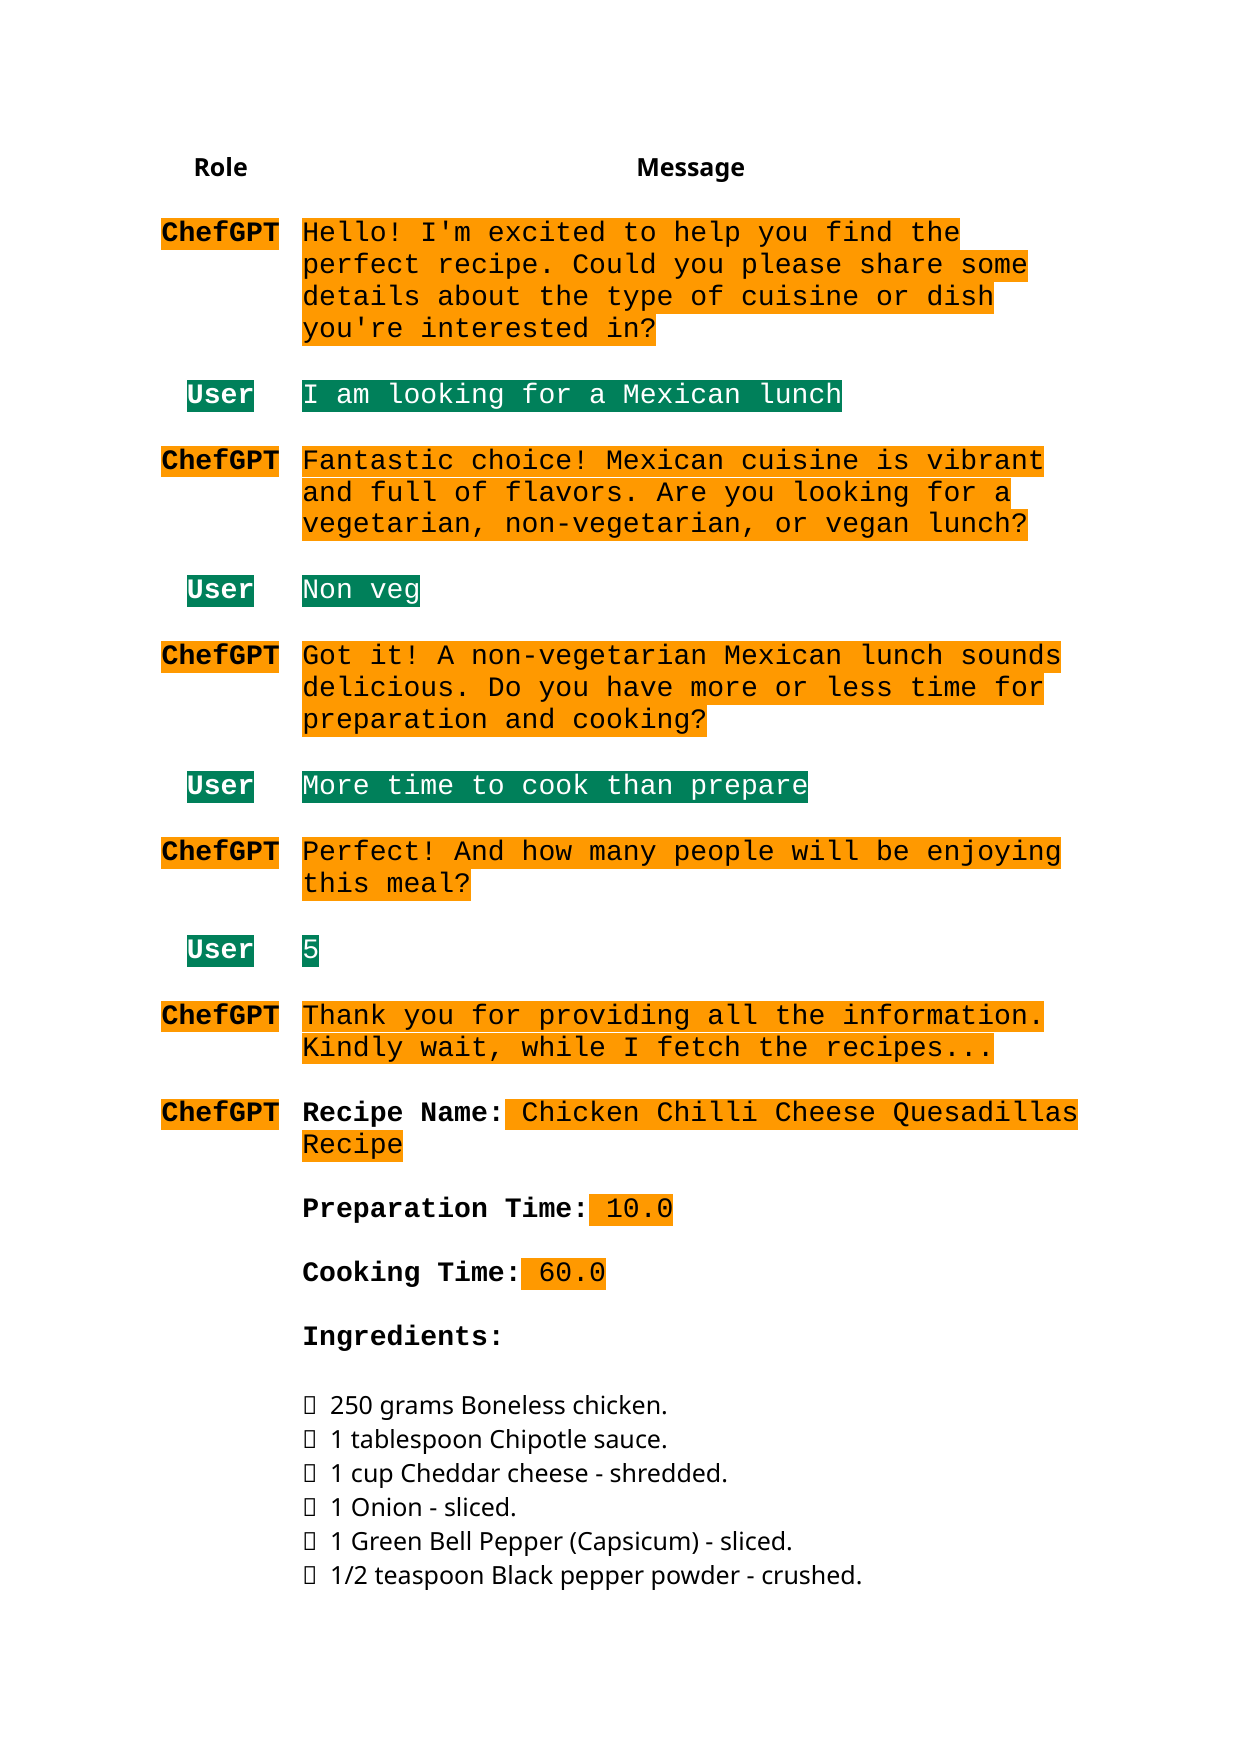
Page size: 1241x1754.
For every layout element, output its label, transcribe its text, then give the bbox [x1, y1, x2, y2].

table_cell Got it! A non-vegetarian Mexican lunch sounds delicious. Do you have more or less time for preparation and cooking? [291, 641, 1090, 771]
table_cell I am looking for a Mexican lunch [291, 380, 1090, 446]
table_header Message [291, 150, 1090, 218]
table_cell User [150, 380, 291, 446]
table_cell ChefGPT [150, 218, 291, 380]
table_cell User [150, 935, 291, 1001]
table_cell More time to cook than prepare [291, 771, 1090, 837]
table_cell Thank you for providing all the information. Kindly wait, while I fetch the recipes... [291, 1001, 1090, 1098]
table_header Role [150, 150, 291, 218]
table_cell Non veg [291, 575, 1090, 641]
table_cell ChefGPT [150, 446, 291, 575]
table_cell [291, 1099, 1090, 1592]
table_cell User [150, 575, 291, 641]
table_cell ChefGPT [150, 1099, 291, 1592]
table_cell Perfect! And how many people will be enjoying this meal? [291, 837, 1090, 935]
table_cell Fantastic choice! Mexican cuisine is vibrant and full of flavors. Are you looking for a vegetarian, non-vegetarian, or vegan lunch? [291, 446, 1090, 575]
table_cell ChefGPT [150, 837, 291, 935]
table_cell ChefGPT [150, 1001, 291, 1098]
table_cell Hello! I'm excited to help you find the perfect recipe. Could you please share some details about the type of cuisine or dish you're interested in? [291, 218, 1090, 380]
table_cell User [150, 771, 291, 837]
table_cell ChefGPT [150, 641, 291, 771]
table_cell 5 [291, 935, 1090, 1001]
